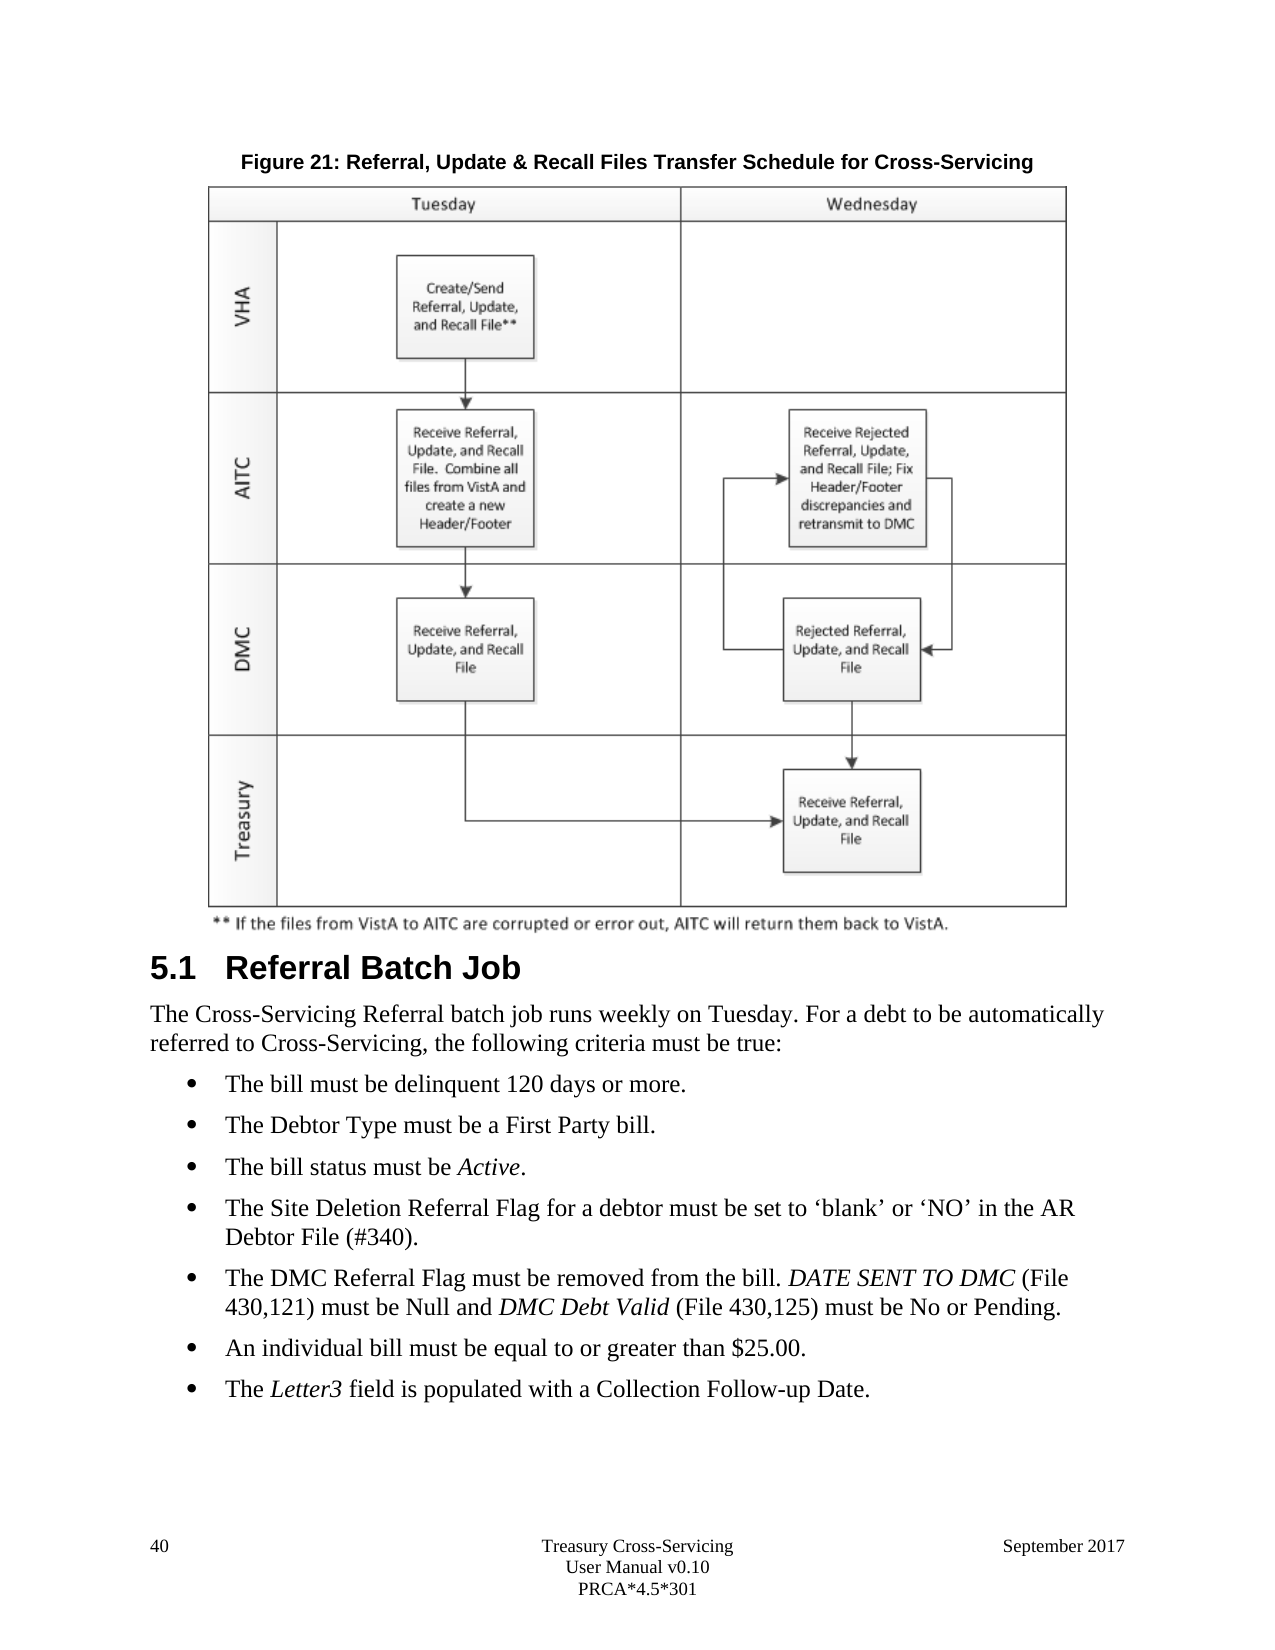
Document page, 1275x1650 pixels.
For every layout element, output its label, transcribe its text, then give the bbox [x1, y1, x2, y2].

list An individual bill must be equal to or greater than $25.00. [187, 1333, 1125, 1362]
text Figure 21: Referral, Update & Recall Files Transfer Schedule for Cross-Servicing [150, 150, 1125, 174]
text The Cross-Servicing Referral batch job runs weekly on Tuesday. For a debt to be automatically referred to Cross-Servicing, the following criteria must be true: [150, 999, 1125, 1057]
list The DMC Referral Flag must be removed from the bill. DATE SENT TO DMC (File 430,121) must be Null and DMC Debt Valid (File 430,125) must be No or Pending. [187, 1263, 1125, 1321]
list The Site Deletion Referral Flag for a debtor must be set to ‘blank’ or ‘NO’ in the AR Debtor File (#340). [187, 1193, 1125, 1251]
list The Debtor Type must be a First Party bill. [187, 1111, 1125, 1139]
list The bill status must be Active. [187, 1152, 1125, 1181]
subtitle Referral Batch Job [150, 948, 1125, 987]
list The bill must be delinquent 120 days or more. [187, 1069, 1125, 1098]
list The Letter3 field is populated with a Collection Follow-up Date. [187, 1374, 1125, 1403]
picture [208, 186, 1067, 936]
